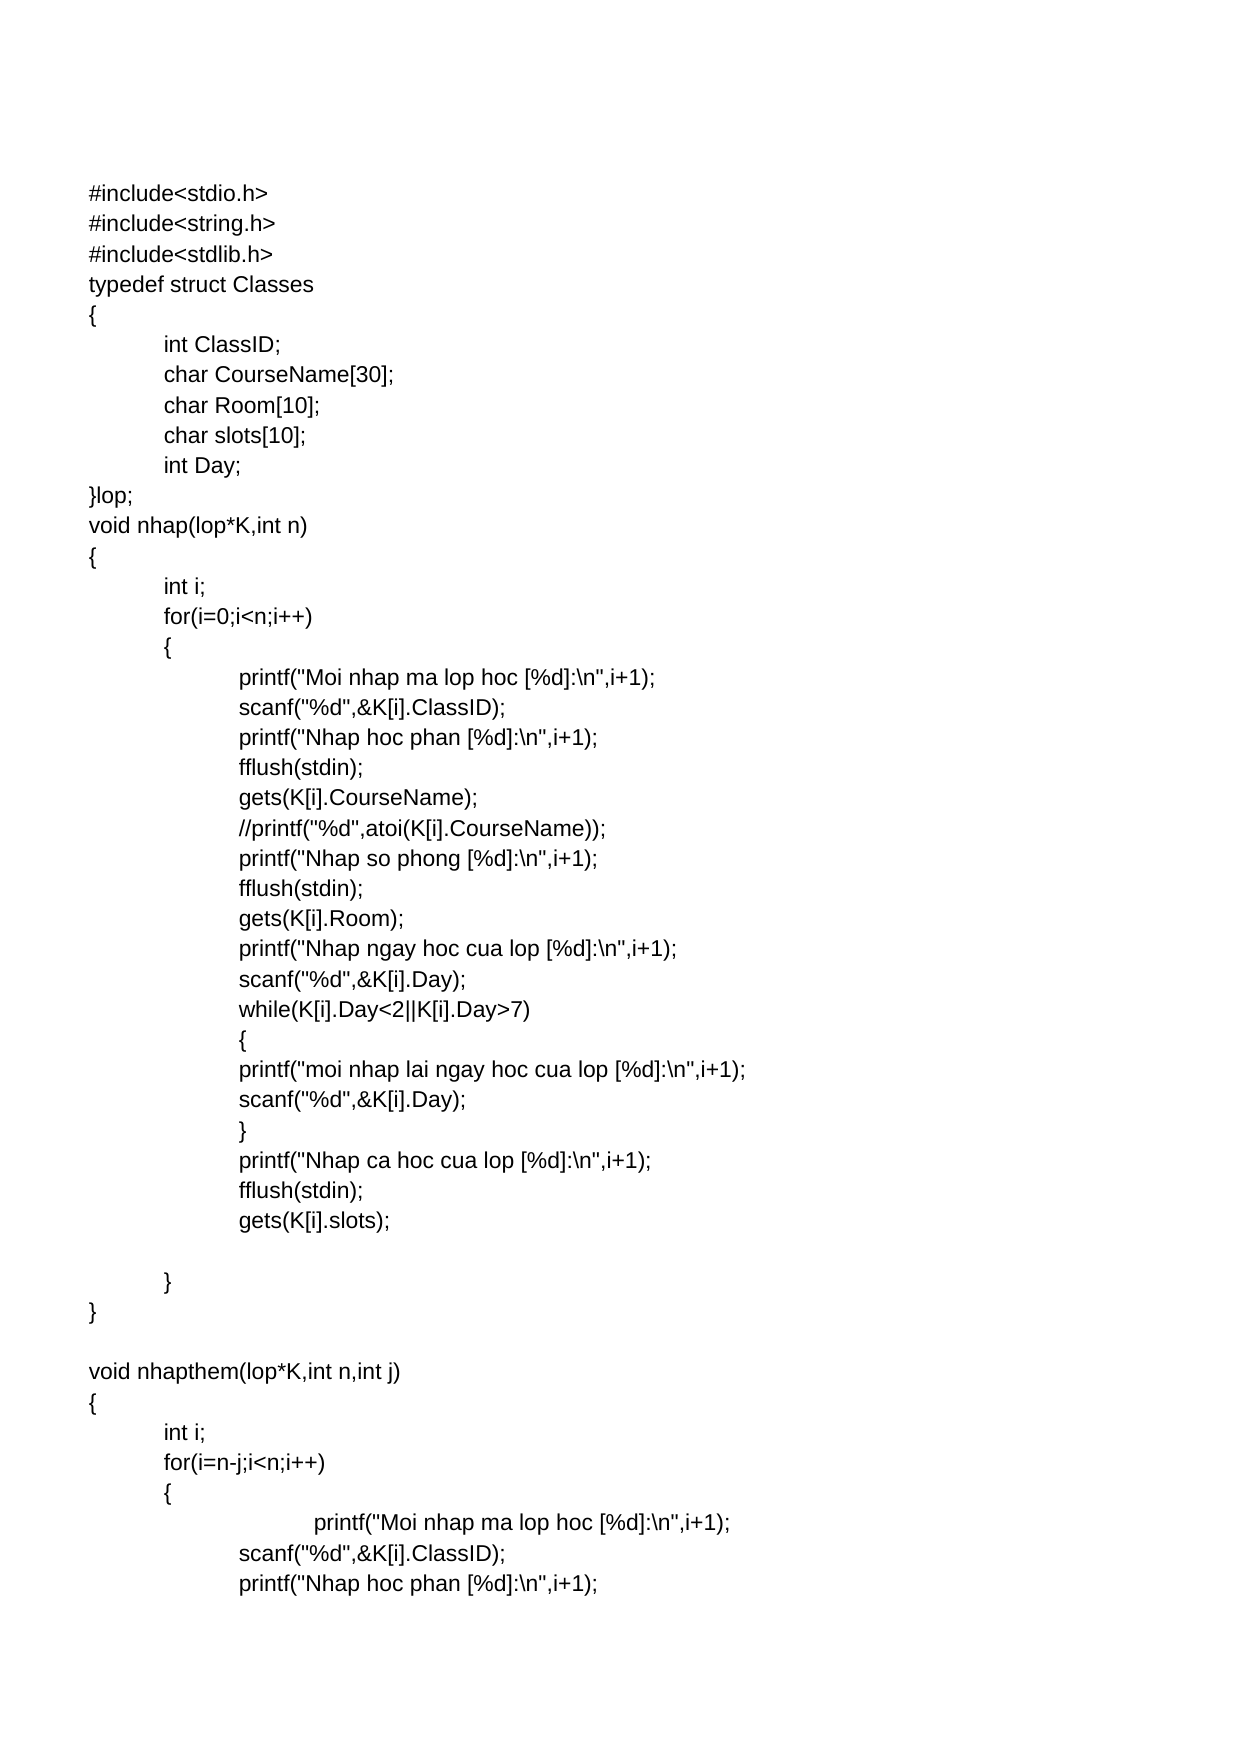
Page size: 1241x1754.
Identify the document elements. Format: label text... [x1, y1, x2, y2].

text printf("moi nhap lai ngay hoc cua lop [%d]:\n",i+1); [88, 1056, 1090, 1083]
text } [88, 1298, 1090, 1324]
text } [88, 1268, 1090, 1294]
text #include<stdio.h> [88, 180, 1090, 207]
text { [88, 301, 1090, 327]
text { [88, 1388, 1090, 1415]
text fflush(stdin); [88, 1177, 1090, 1203]
text fflush(stdin); [88, 875, 1090, 901]
text char Room[10]; [88, 392, 1090, 418]
text gets(K[i].Room); [88, 905, 1090, 932]
text typedef struct Classes [88, 271, 1090, 297]
text fflush(stdin); [88, 754, 1090, 781]
text scanf("%d",&K[i].Day); [88, 1086, 1090, 1113]
text { [88, 1026, 1090, 1052]
text int ClassID; [88, 331, 1090, 358]
text { [88, 633, 1090, 660]
text while(K[i].Day<2||K[i].Day>7) [88, 996, 1090, 1022]
text printf("Nhap so phong [%d]:\n",i+1); [88, 845, 1090, 871]
text }lop; [88, 482, 1090, 509]
text printf("Nhap hoc phan [%d]:\n",i+1); [88, 724, 1090, 750]
text { [88, 1479, 1090, 1506]
text printf("Nhap ca hoc cua lop [%d]:\n",i+1); [88, 1147, 1090, 1173]
text #include<string.h> [88, 210, 1090, 237]
text //printf("%d",atoi(K[i].CourseName)); [88, 814, 1090, 841]
text for(i=n-j;i<n;i++) [88, 1449, 1090, 1475]
text scanf("%d",&K[i].Day); [88, 966, 1090, 992]
text int i; [88, 1419, 1090, 1445]
text scanf("%d",&K[i].ClassID); [88, 694, 1090, 720]
text scanf("%d",&K[i].ClassID); [88, 1539, 1090, 1566]
text gets(K[i].CourseName); [88, 784, 1090, 811]
text char CourseName[30]; [88, 361, 1090, 388]
text } [88, 1117, 1090, 1143]
text char slots[10]; [88, 422, 1090, 448]
text printf("Moi nhap ma lop hoc [%d]:\n",i+1); [88, 663, 1090, 690]
text int i; [88, 573, 1090, 599]
text { [88, 543, 1090, 569]
text int Day; [88, 452, 1090, 478]
text for(i=0;i<n;i++) [88, 603, 1090, 629]
text gets(K[i].slots); [88, 1207, 1090, 1234]
text void nhapthem(lop*K,int n,int j) [88, 1358, 1090, 1385]
text printf("Nhap ngay hoc cua lop [%d]:\n",i+1); [88, 935, 1090, 962]
text printf("Moi nhap ma lop hoc [%d]:\n",i+1); [88, 1509, 1090, 1536]
text #include<stdlib.h> [88, 241, 1090, 267]
text void nhap(lop*K,int n) [88, 512, 1090, 539]
text printf("Nhap hoc phan [%d]:\n",i+1); [88, 1570, 1090, 1596]
